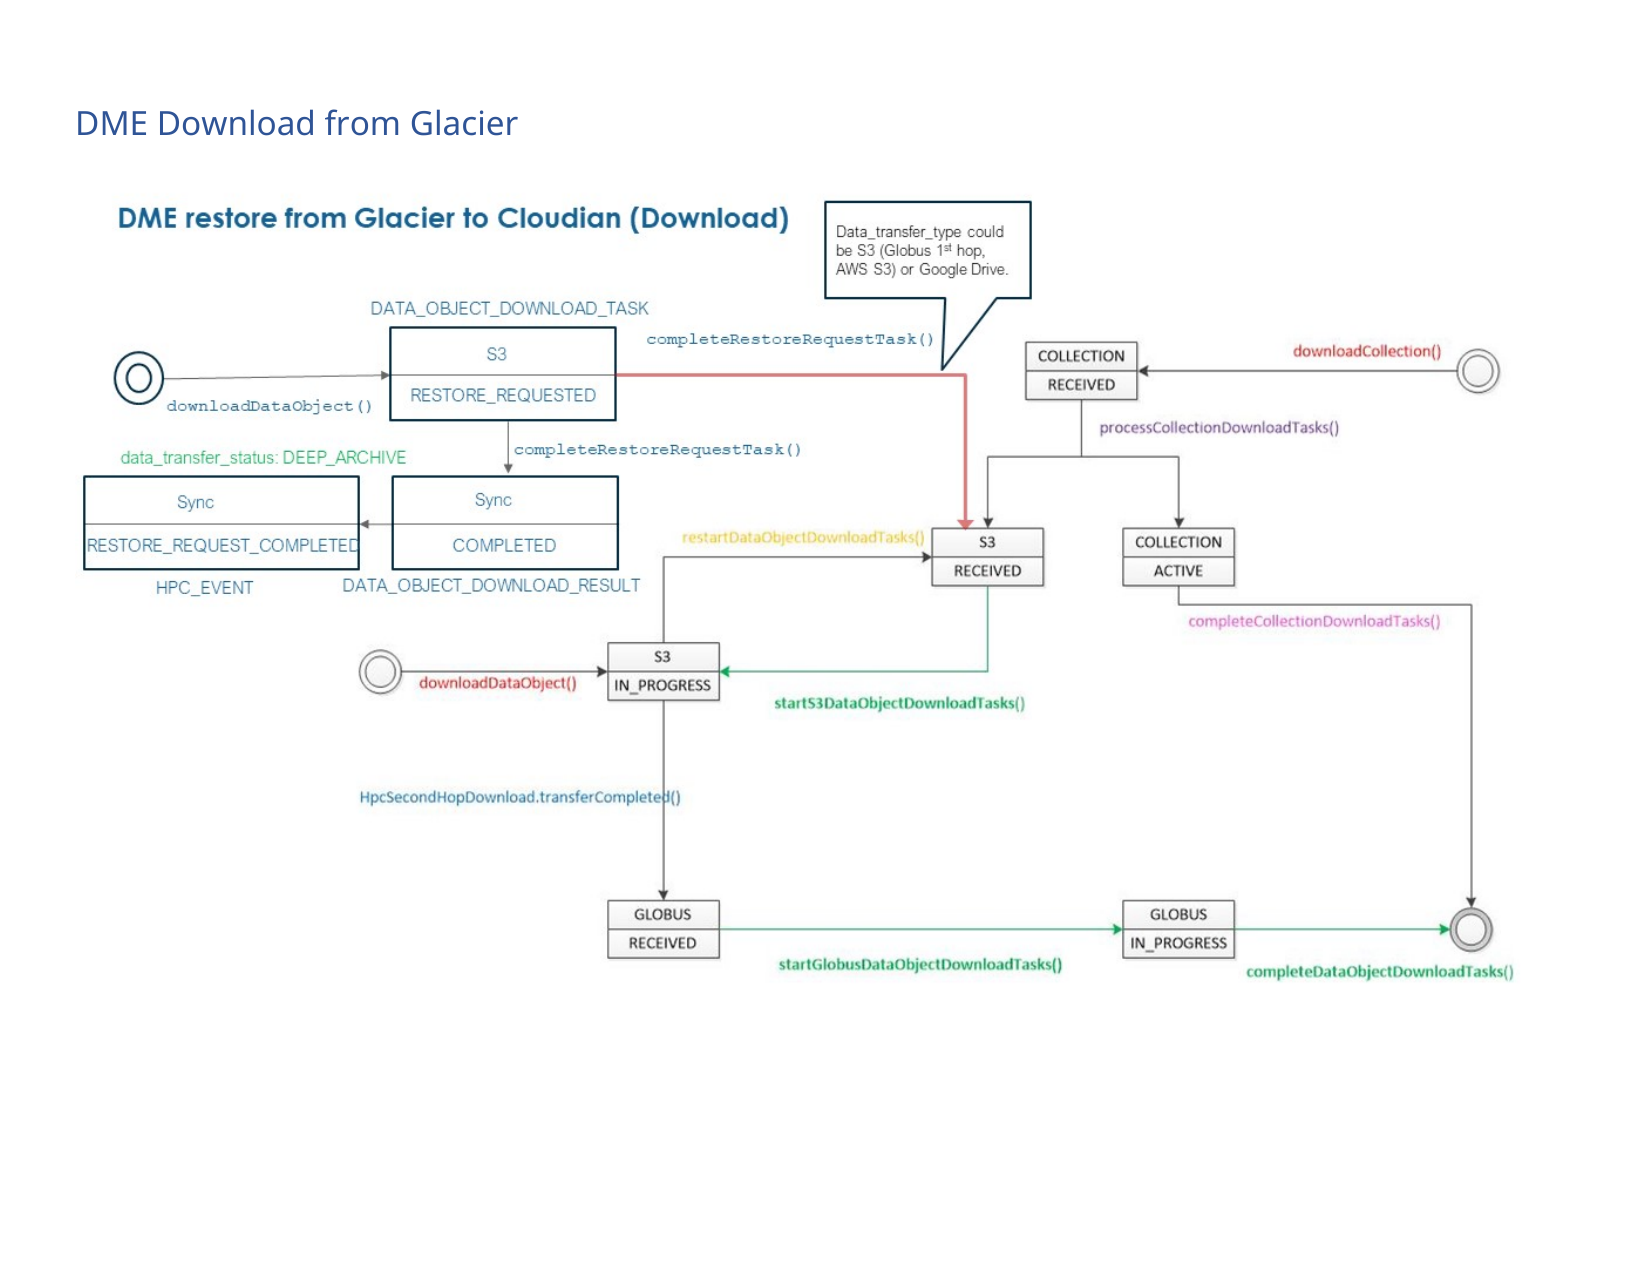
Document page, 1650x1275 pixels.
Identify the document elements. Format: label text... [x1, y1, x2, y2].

subtitle DME Download from Glacier [75, 100, 1575, 145]
picture [75, 176, 1575, 1020]
